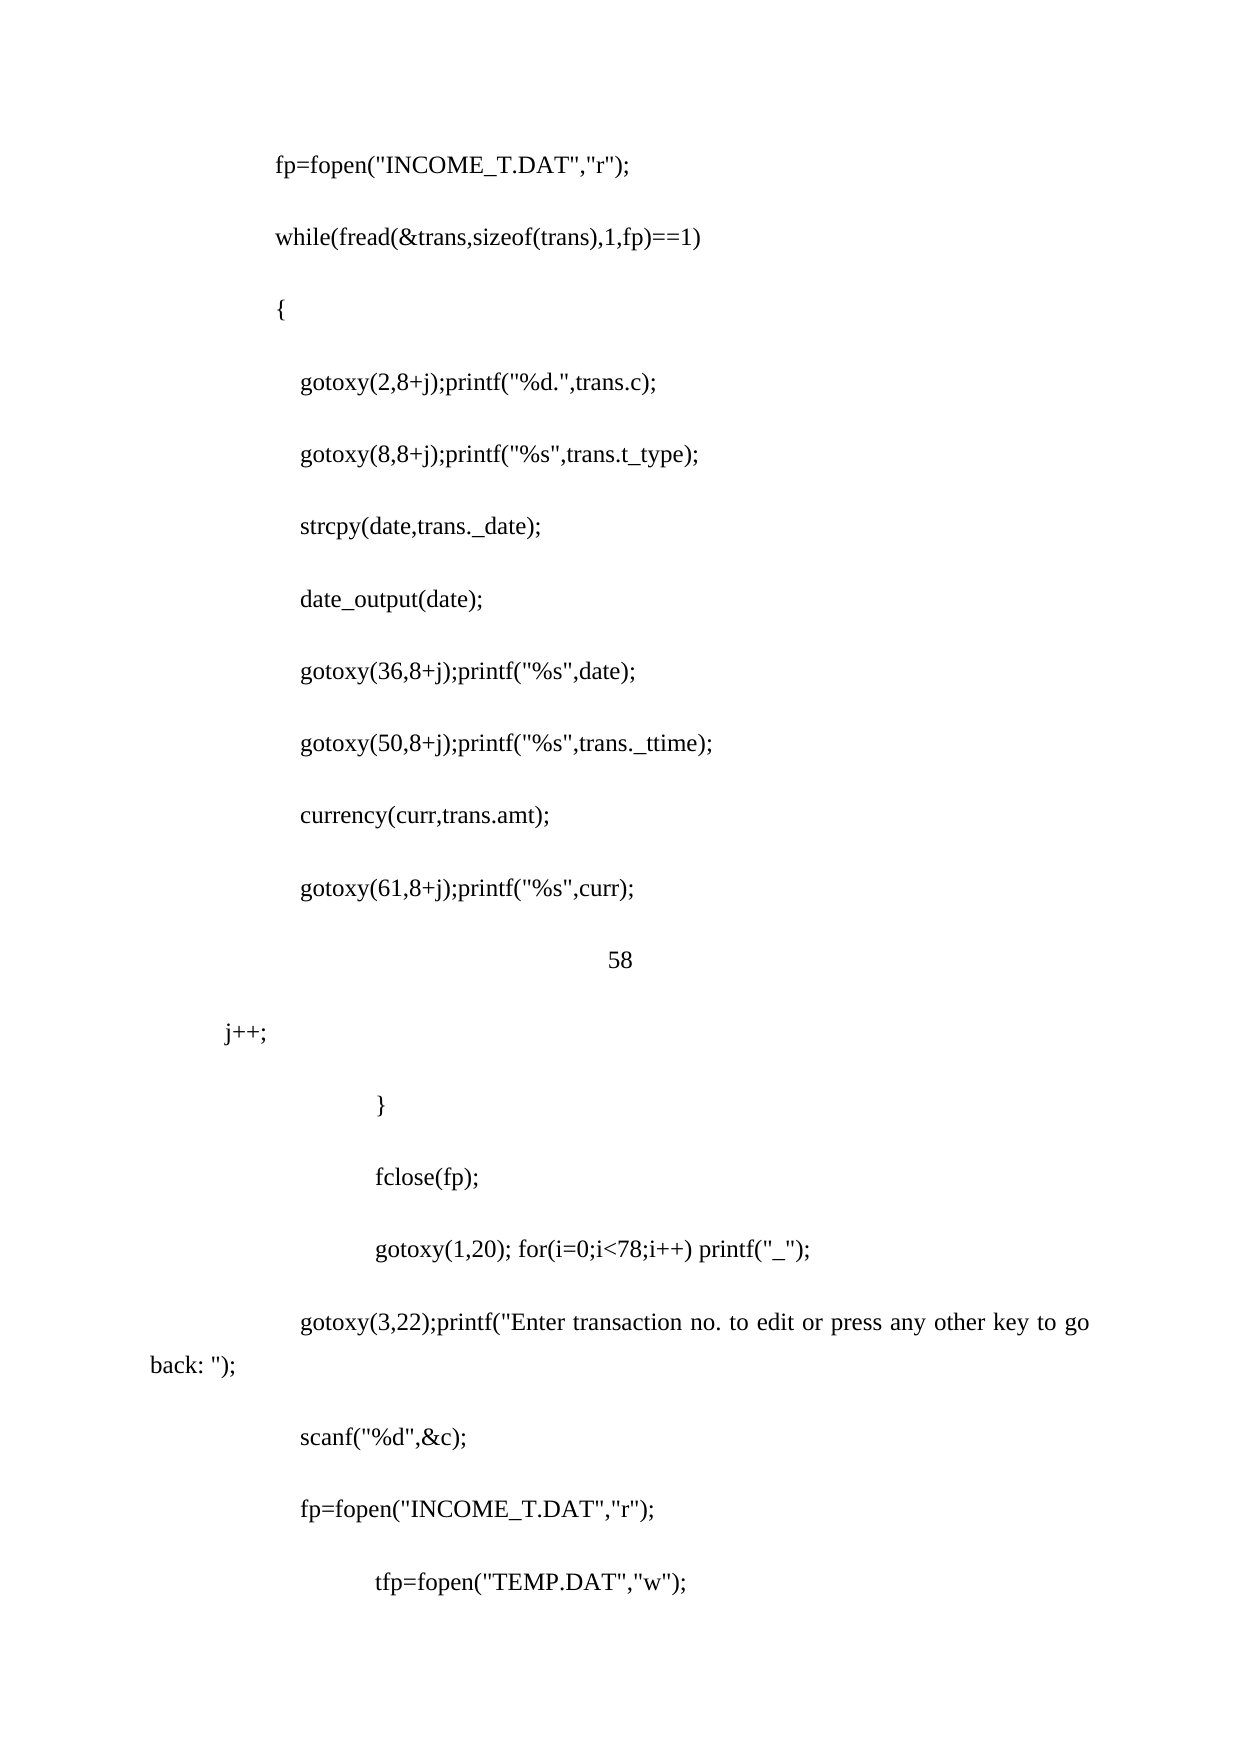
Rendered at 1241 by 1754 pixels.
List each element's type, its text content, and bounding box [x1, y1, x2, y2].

text gotoxy(50,8+j);printf("%s",trans._ttime); [150, 728, 1090, 757]
text scanf("%d",&c); [150, 1422, 1090, 1451]
text } [150, 1090, 1090, 1118]
text gotoxy(36,8+j);printf("%s",date); [150, 656, 1090, 685]
text j++; [150, 1017, 1090, 1046]
text currency(curr,trans.amt); [150, 801, 1090, 829]
text gotoxy(1,20); for(i=0;i<78;i++) printf("_"); [150, 1234, 1090, 1263]
text fp=fopen("INCOME_T.DAT","r"); [150, 1494, 1090, 1523]
text gotoxy(8,8+j);printf("%s",trans.t_type); [150, 439, 1090, 468]
text strcpy(date,trans._date); [150, 511, 1090, 540]
text date_output(date); [150, 584, 1090, 612]
text gotoxy(2,8+j);printf("%d.",trans.c); [150, 367, 1090, 396]
text fclose(fp); [150, 1162, 1090, 1191]
text tfp=fopen("TEMP.DAT","w"); [150, 1567, 1090, 1595]
text fp=fopen("INCOME_T.DAT","r"); [150, 150, 1090, 179]
text 58 [150, 945, 1090, 974]
text gotoxy(3,22);printf("Enter transaction no. to edit or press any other key to go back: "); [150, 1307, 1090, 1378]
text while(fread(&trans,sizeof(trans),1,fp)==1) [150, 222, 1090, 251]
text gotoxy(61,8+j);printf("%s",curr); [150, 873, 1090, 902]
text { [150, 294, 1090, 323]
